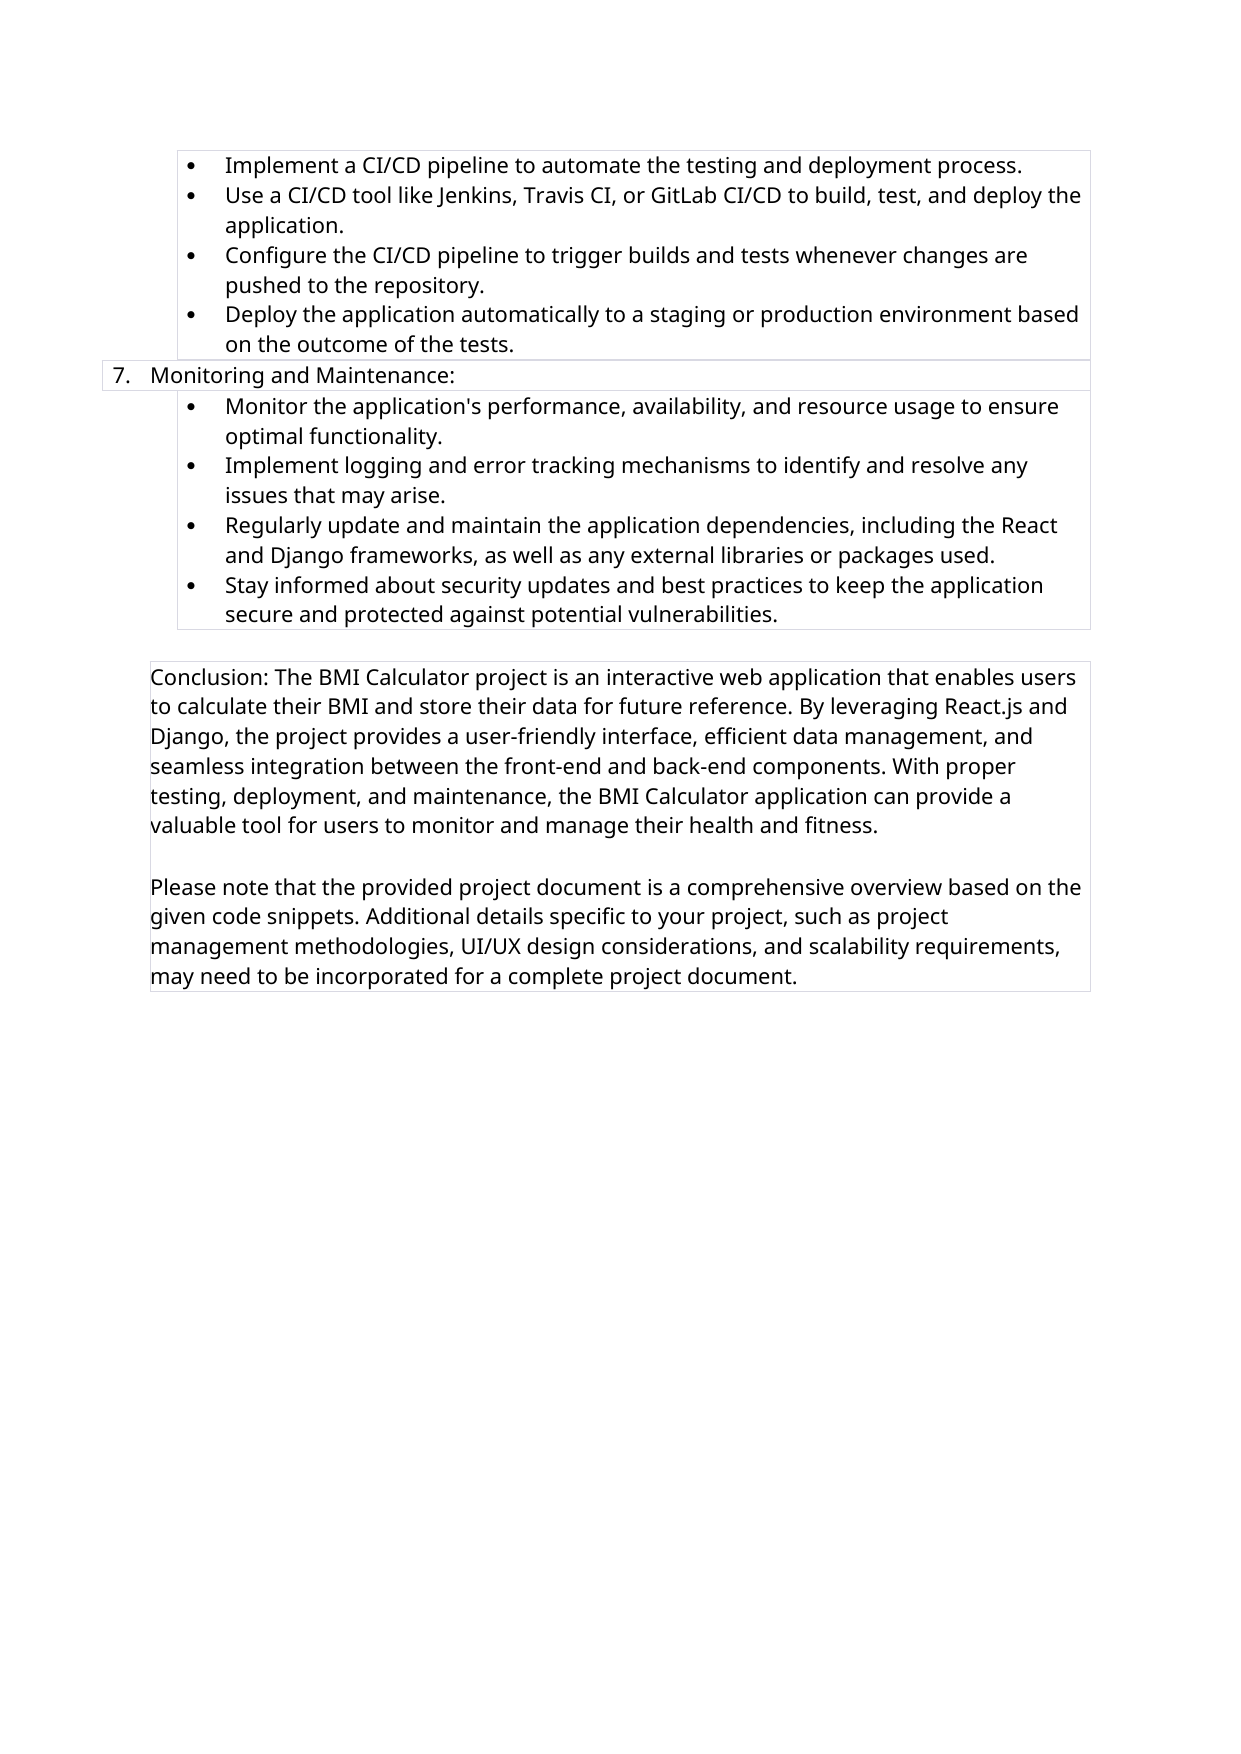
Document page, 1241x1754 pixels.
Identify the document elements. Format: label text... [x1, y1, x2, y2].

list Implement logging and error tracking mechanisms to identify and resolve any issues that may arise. [178, 450, 1090, 509]
text Conclusion: The BMI Calculator project is an interactive web application that enables users to calculate their BMI and store their data for future reference. By leveraging React.js and Django, the project provides a user-friendly interface, efficient data management, and seamless integration between the front-end and back-end components. With proper testing, deployment, and maintenance, the BMI Calculator application can provide a valuable tool for users to monitor and manage their health and fitness. [151, 662, 1090, 840]
list Configure the CI/CD pipeline to trigger builds and tests whenever changes are pushed to the repository. [178, 239, 1090, 299]
list Deploy the application automatically to a staging or production environment based on the outcome of the tests. [178, 299, 1090, 359]
list Regularly update and maintain the application dependencies, including the React and Django frameworks, as well as any external libraries or packages used. [178, 509, 1090, 569]
list Stay informed about security updates and best practices to keep the application secure and protected against potential vulnerabilities. [178, 569, 1090, 629]
text Please note that the provided project document is a comprehensive overview based on the given code snippets. Additional details specific to your project, such as project management methodologies, UI/UX design considerations, and scalability requirements, may need to be incorporated for a complete project document. [151, 871, 1090, 991]
list Monitor the application's performance, availability, and resource usage to ensure optimal functionality. [178, 391, 1090, 450]
list Monitoring and Maintenance: [103, 361, 1090, 390]
list Use a CI/CD tool like Jenkins, Travis CI, or GitLab CI/CD to build, test, and deploy the application. [178, 180, 1090, 239]
list Implement a CI/CD pipeline to automate the testing and deployment process. [178, 151, 1090, 180]
